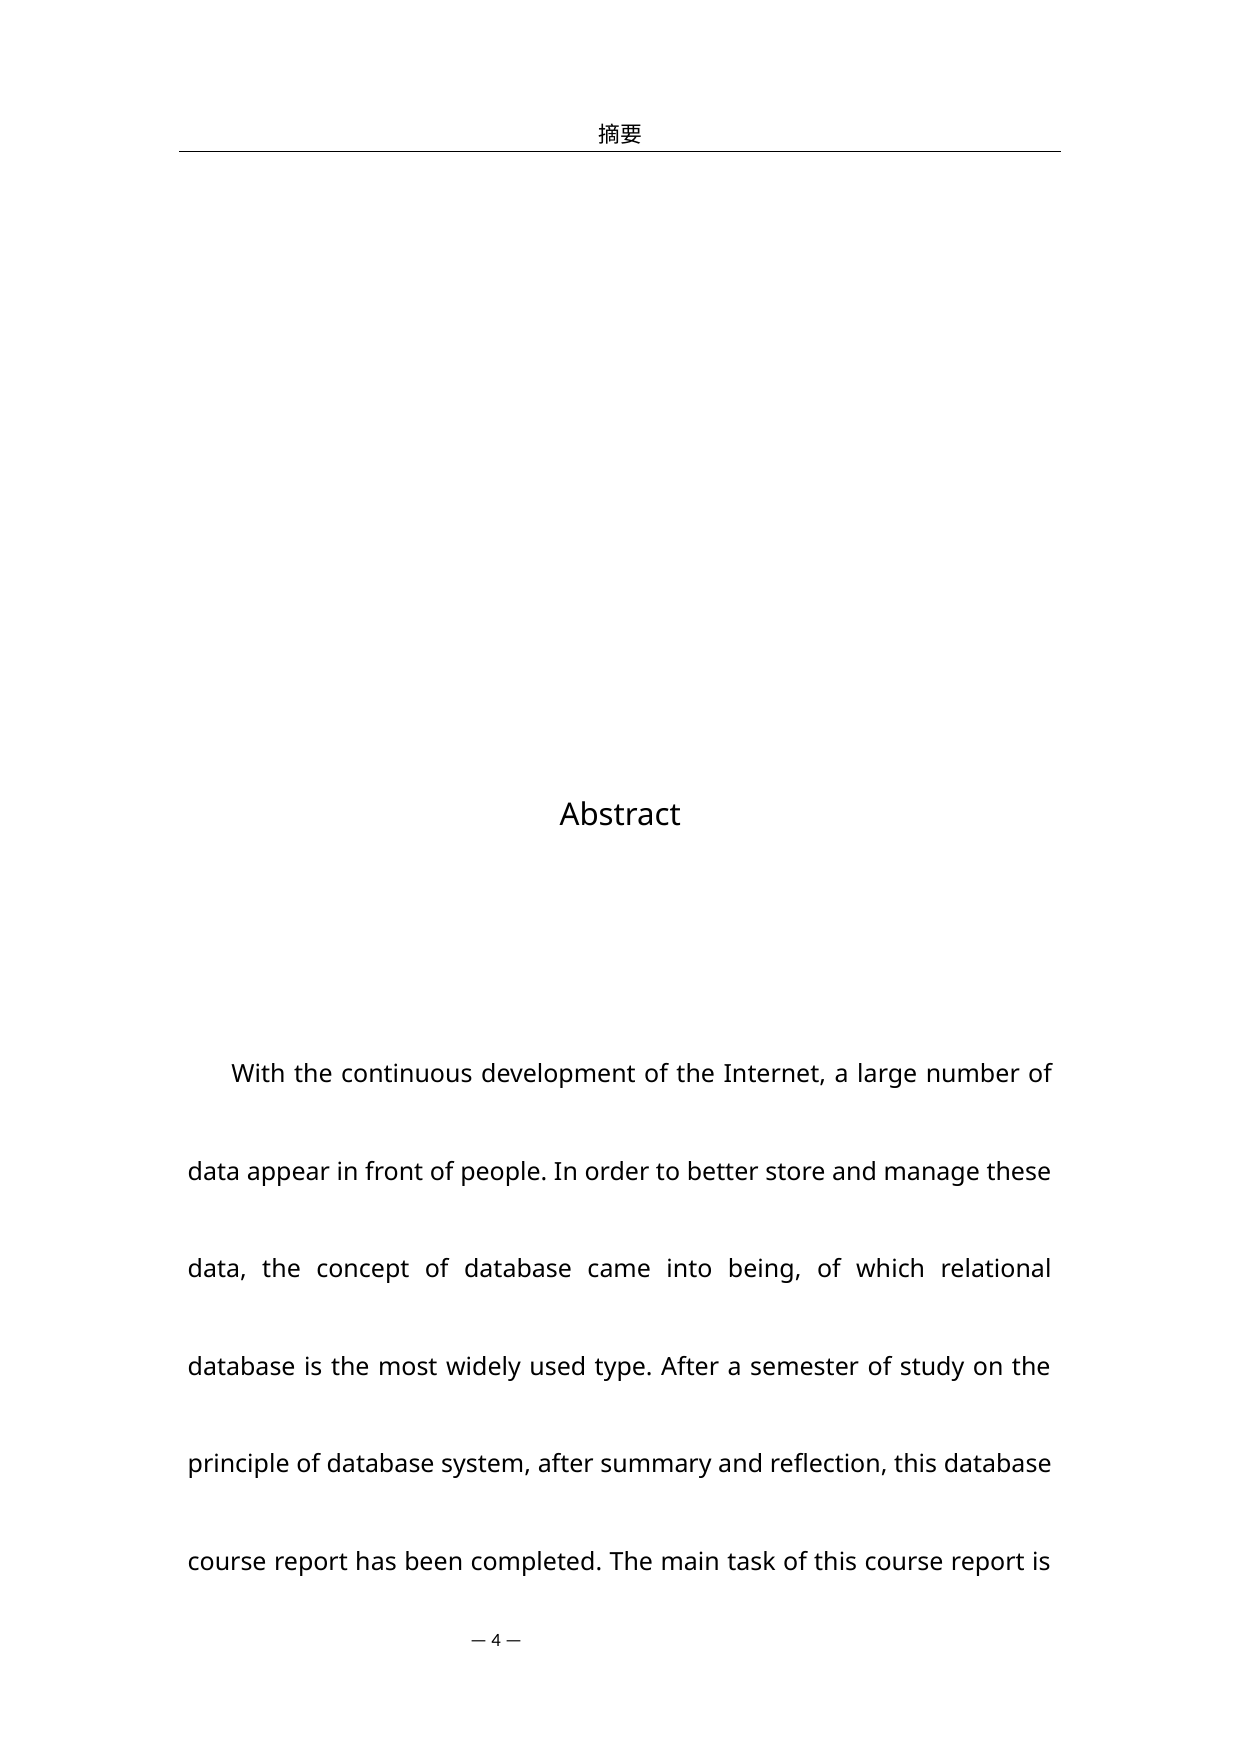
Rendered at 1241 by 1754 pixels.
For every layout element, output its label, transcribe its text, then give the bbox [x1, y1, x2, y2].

text Abstract [187, 781, 1053, 846]
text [187, 1041, 1053, 1593]
